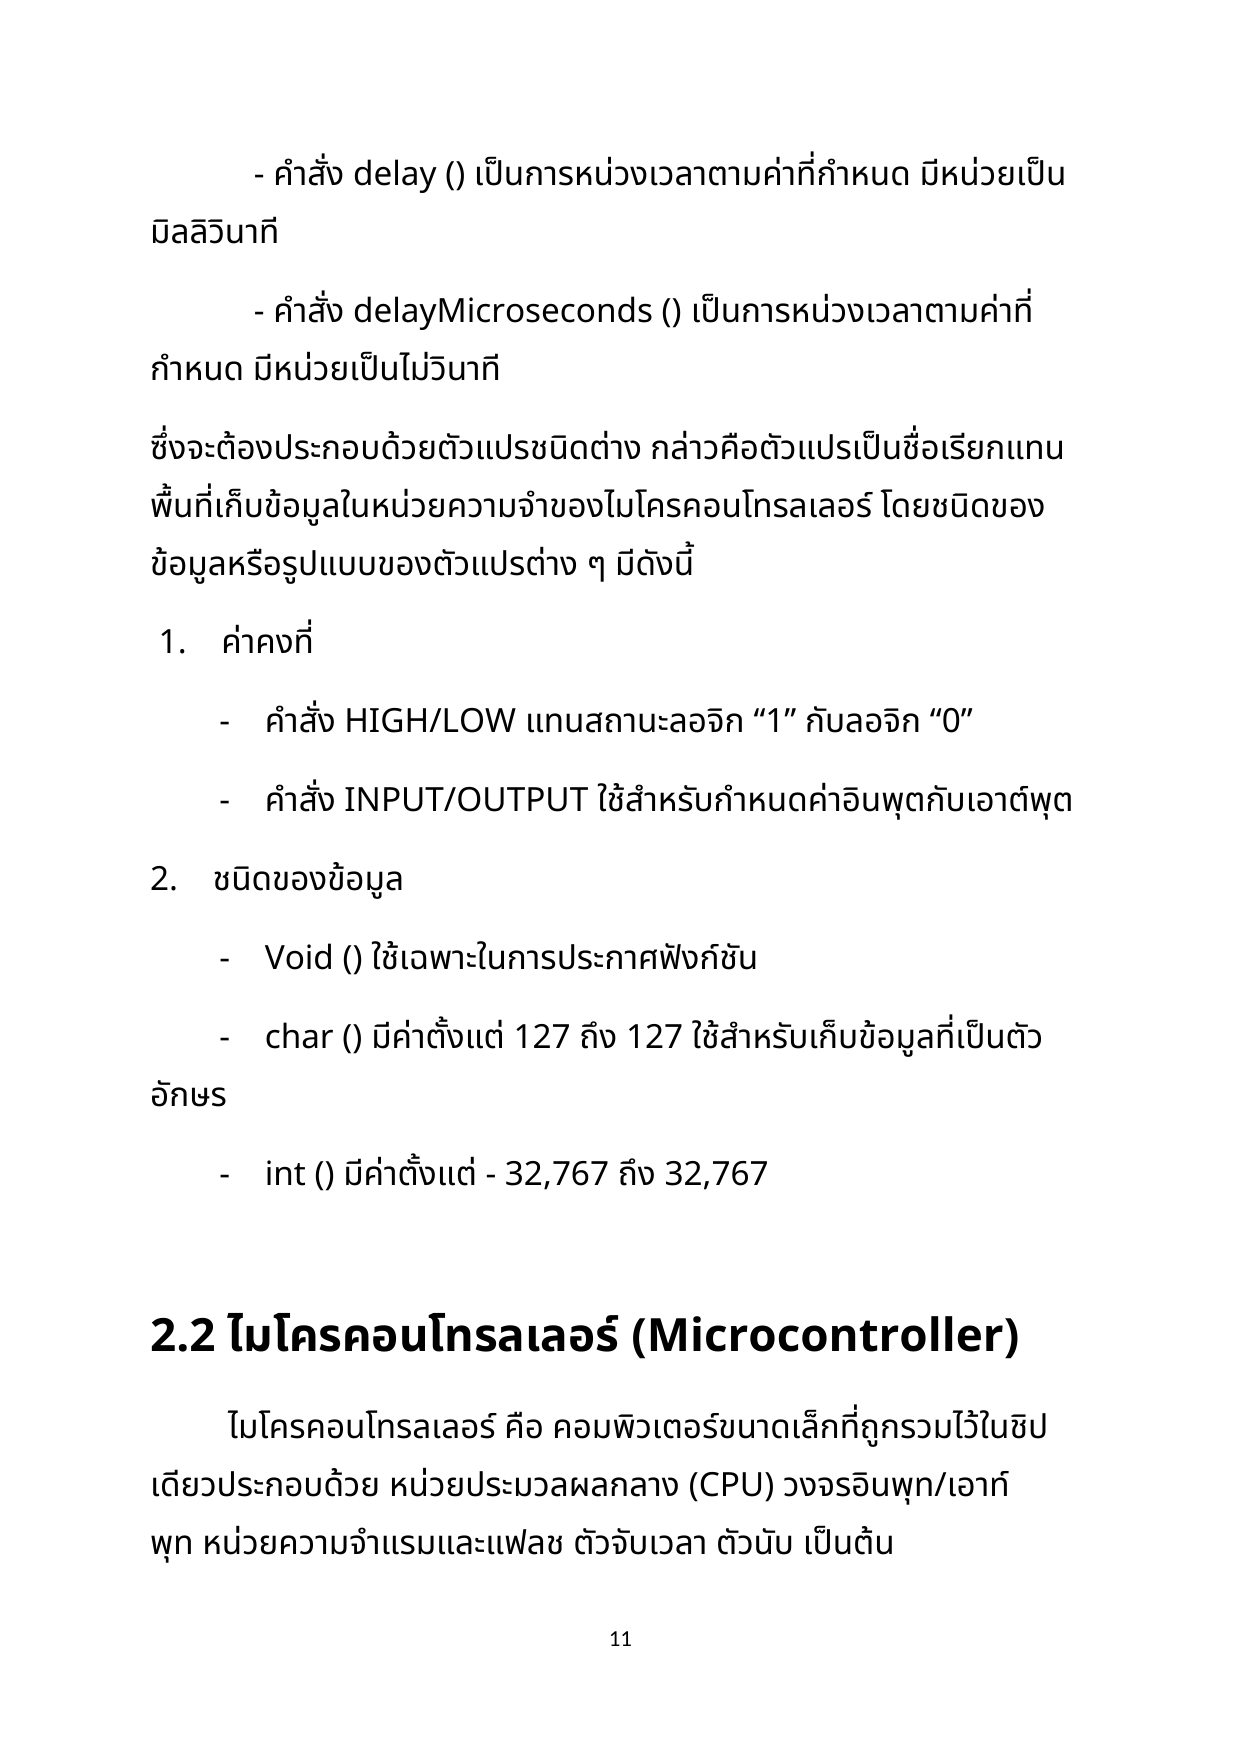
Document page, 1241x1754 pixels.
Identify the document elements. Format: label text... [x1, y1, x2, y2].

text - Void () ใช้เฉพาะในการประกาศฟังก์ชัน [150, 934, 1090, 985]
text ซึ่งจะต้องประกอบด้วยตัวแปรชนิดต่าง กล่าวคือตัวแปรเป็นชื่อเรียกแทนพื้นที่เก็บข้อมูลในหน่วยความจำของไมโครคอนโทรลเลอร์ โดยชนิดของข้อมูลหรือรูปแบบของตัวแปรต่าง ๆ มีดังนี้ [150, 424, 1090, 590]
text ไมโครคอนโทรลเลอร์ คือ คอมพิวเตอร์ขนาดเล็กที่ถูกรวมไว้ในชิปเดียวประกอบด้วย หน่วยประมวลผลกลาง (CPU) วงจรอินพุท/เอาท์พุท หน่วยความจำแรมและแฟลช ตัวจับเวลา ตัวนับ เป็นต้น [150, 1403, 1090, 1569]
text - int () มีค่าตั้งแต่ - 32,767 ถึง 32,767 [150, 1150, 1090, 1201]
text 2.2 ไมโครคอนโทรลเลอร์ (Microcontroller) [150, 1302, 1090, 1372]
text - คำสั่ง INPUT/OUTPUT ใช้สำหรับกำหนดค่าอินพุตกับเอาต์พุต [150, 776, 1090, 827]
text - คำสั่ง HIGH/LOW แทนสถานะลอจิก “1” กับลอจิก “0” [150, 697, 1090, 748]
text - คำสั่ง delay () เป็นการหน่วงเวลาตามค่าที่กำหนด มีหน่วยเป็นมิลลิวินาที [150, 150, 1090, 258]
text 2. ชนิดของข้อมูล [150, 855, 1090, 906]
text - คำสั่ง delayMicroseconds () เป็นการหน่วงเวลาตามค่าที่กำหนด มีหน่วยเป็นไม่วินาที [150, 287, 1090, 395]
text 1. ค่าคงที่ [150, 618, 1090, 669]
text - char () มีค่าตั้งแต่ 127 ถึง 127 ใช้สำหรับเก็บข้อมูลที่เป็นตัวอักษร [150, 1013, 1090, 1122]
